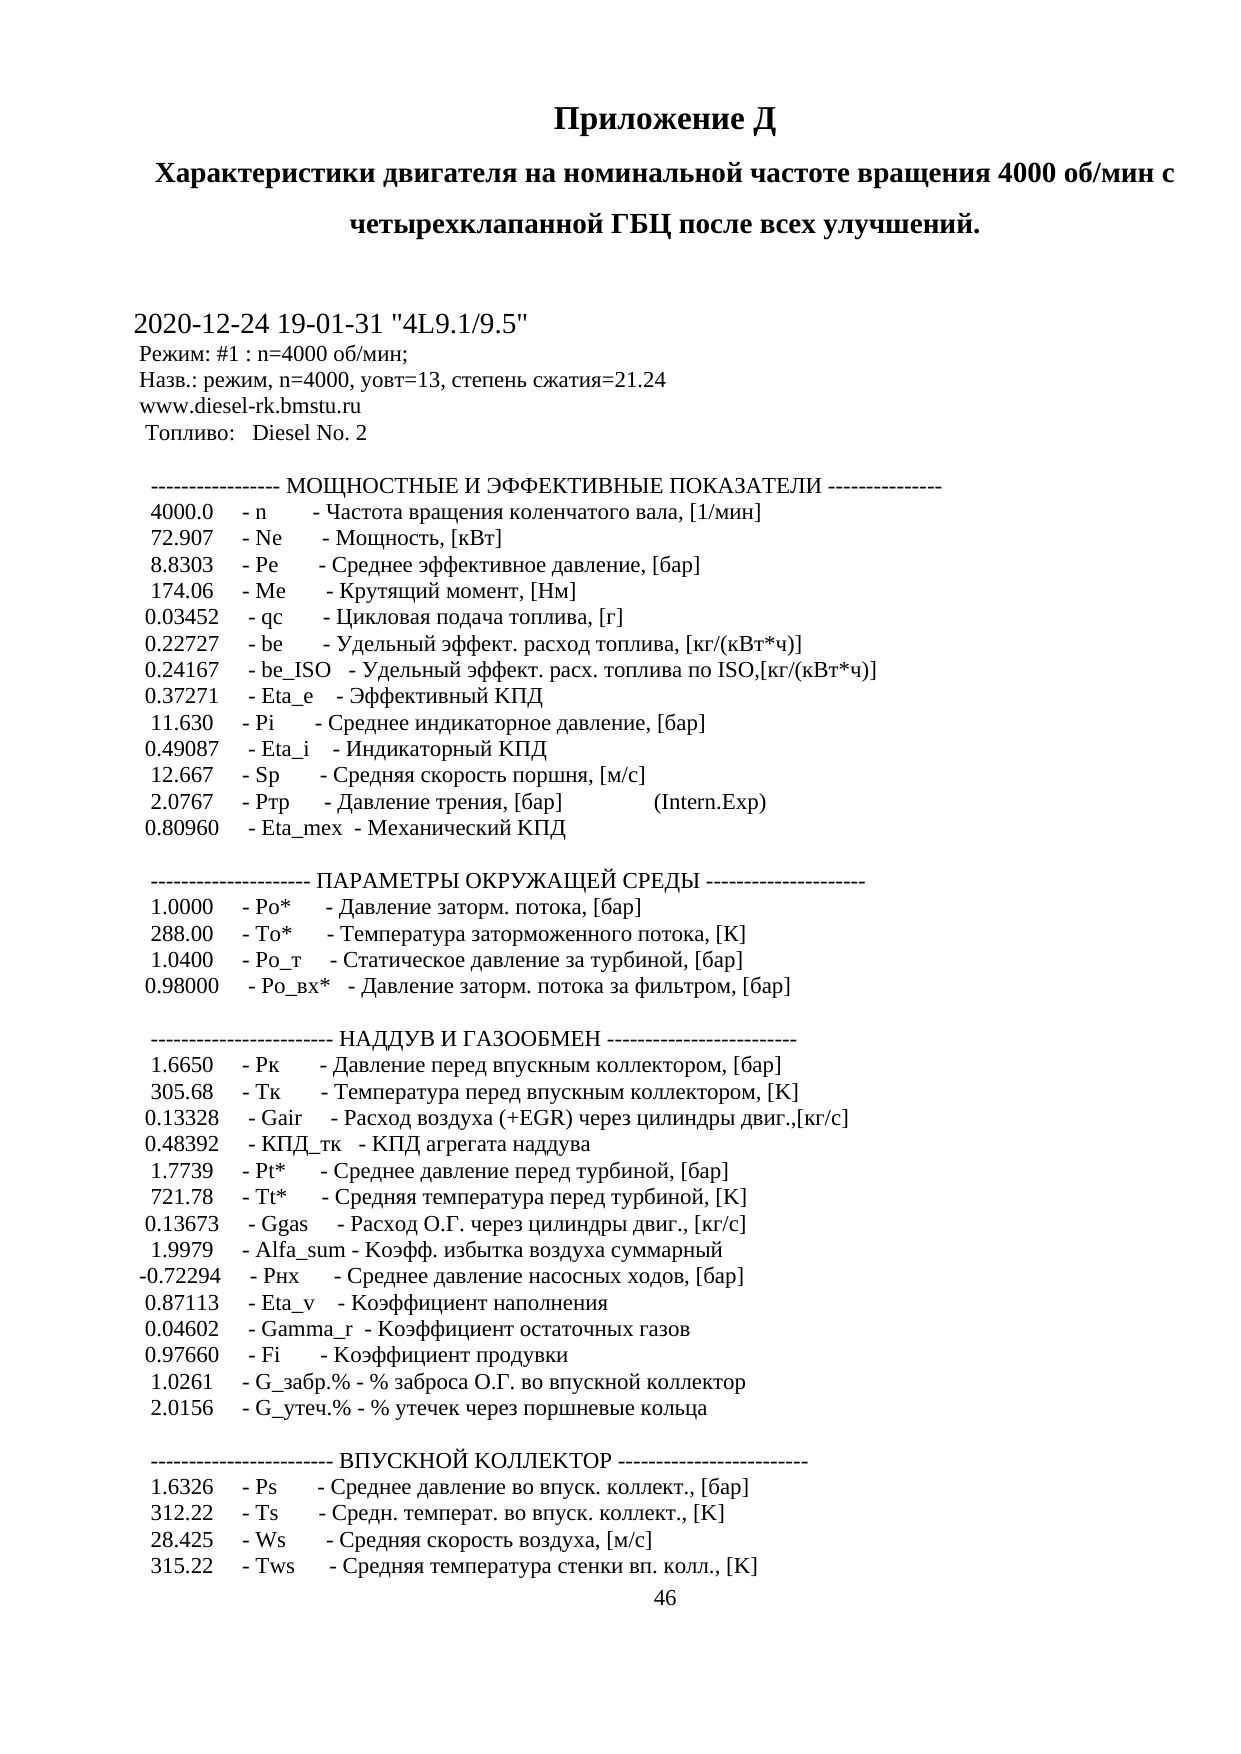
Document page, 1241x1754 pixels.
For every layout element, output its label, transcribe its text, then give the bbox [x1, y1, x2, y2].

text 12.667 - Sp - Средняя скорость поршня, [м/с] [133, 762, 1196, 788]
text 0.80960 - Eta_mex - Mеханический KПД [133, 814, 1196, 841]
text 1.7739 - Pt* - Среднее давление перед турбиной, [бар] [133, 1157, 1196, 1183]
text ------------------------ НАДДУВ И ГAЗOOБMEH ------------------------- [133, 1025, 1196, 1051]
text 288.00 - То* - Температура заторможенного потока, [К] [133, 920, 1196, 946]
text 0.03452 - qc - Цикловая подача топлива, [г] [133, 603, 1196, 630]
text 305.68 - Tк - Tемпература перед впускным коллектором, [K] [133, 1078, 1196, 1104]
text 721.78 - Tt* - Cредняя температура перед турбиной, [K] [133, 1183, 1196, 1209]
text 1.6326 - Ps - Среднее давление во впуск. коллект., [бар] [133, 1473, 1196, 1499]
text 1.0261 - G_забр.% - % заброса O.Г. во впускной коллектор [133, 1368, 1196, 1394]
text 2020-12-24 19-01-31 "4L9.1/9.5" [133, 306, 1196, 340]
text 0.98000 - Ро_вх* - Давление заторм. потока за фильтром, [бар] [133, 972, 1196, 999]
text 2.0767 - Pтр - Давление трения, [бар] (Intern.Exp) [133, 788, 1196, 814]
text 0.37271 - Eta_e - Эффективный KПД [133, 682, 1196, 709]
text Характеристики двигателя на номинальной частоте вращения 4000 об/мин с четырехклапанной ГБЦ после всех улучшений. [133, 155, 1196, 239]
text 0.49087 - Eta_i - Индикаторный KПД [133, 735, 1196, 762]
text Топливо: Diesel No. 2 [133, 419, 1196, 445]
text 0.13328 - Gair - Pасход воздуха (+EGR) через цилиндры двиг.,[кг/с] [133, 1104, 1196, 1131]
text 312.22 - Ts - Средн. температ. во впуск. коллект., [K] [133, 1499, 1196, 1526]
text 1.9979 - Alfa_sum - Kоэфф. избытка воздуха суммарный [133, 1236, 1196, 1262]
text 1.0000 - Ро* - Давление заторм. потока, [бар] [133, 893, 1196, 920]
text 0.24167 - be_ISO - Удельный эффект. расх. топлива по ISO,[кг/(кBт*ч)] [133, 656, 1196, 682]
text 0.22727 - be - Удельный эффект. расход топлива, [кг/(кBт*ч)] [133, 630, 1196, 656]
text Режим: #1 : n=4000 об/мин; [133, 340, 1196, 366]
text 1.6650 - Pк - Давление перед впускным коллектором, [бар] [133, 1051, 1196, 1078]
text Haзв.: режим, n=4000, уовт=13, степень сжатия=21.24 [133, 366, 1196, 393]
text 11.630 - Pi - Cреднее индикаторное давление, [бар] [133, 709, 1196, 735]
text 28.425 - Ws - Средняя скорость воздуха, [м/с] [133, 1526, 1196, 1552]
text 4000.0 - n - Частота вращения коленчатого вала, [1/мин] [133, 498, 1196, 524]
text Приложение Д [133, 98, 1196, 136]
text 315.22 - Tws - Cредняя температура стенки вп. колл., [K] [133, 1552, 1196, 1578]
text ----------------- МОЩНОСТНЫЕ И ЭФФЕКТИВНЫЕ ПОКАЗАТЕЛИ --------------- [133, 472, 1196, 498]
text ------------------------ BПУCKHOЙ KOЛЛEKTOP ------------------------- [133, 1447, 1196, 1473]
text --------------------- ПАРАМЕТРЫ ОКРУЖАЩЕЙ СРЕДЫ --------------------- [133, 867, 1196, 893]
text 0.04602 - Gamma_r - Kоэффициент остаточных газов [133, 1315, 1196, 1341]
text 0.87113 - Eta_v - Kоэффициент наполнения [133, 1289, 1196, 1315]
text 0.97660 - Fi - Kоэффициент продувки [133, 1341, 1196, 1368]
text 72.907 - Ne - Mощность, [кВт] [133, 524, 1196, 551]
text -0.72294 - Pнх - Среднее давление насосных ходов, [бар] [133, 1262, 1196, 1289]
text 174.06 - Me - Крутящий момент, [Нм] [133, 577, 1196, 603]
text 0.48392 - КПД_тк - KПД агрегата наддува [133, 1131, 1196, 1157]
text 2.0156 - G_утеч.% - % утечек через поршневые кольца [133, 1394, 1196, 1420]
text 8.8303 - Pe - Cреднее эффективное давление, [бар] [133, 551, 1196, 577]
text 1.0400 - Pо_т - Статическое давление за турбиной, [бар] [133, 946, 1196, 972]
text www.diesel-rk.bmstu.ru [133, 393, 1196, 419]
text 0.13673 - Ggas - Pасход O.Г. через цилиндры двиг., [кг/с] [133, 1209, 1196, 1236]
